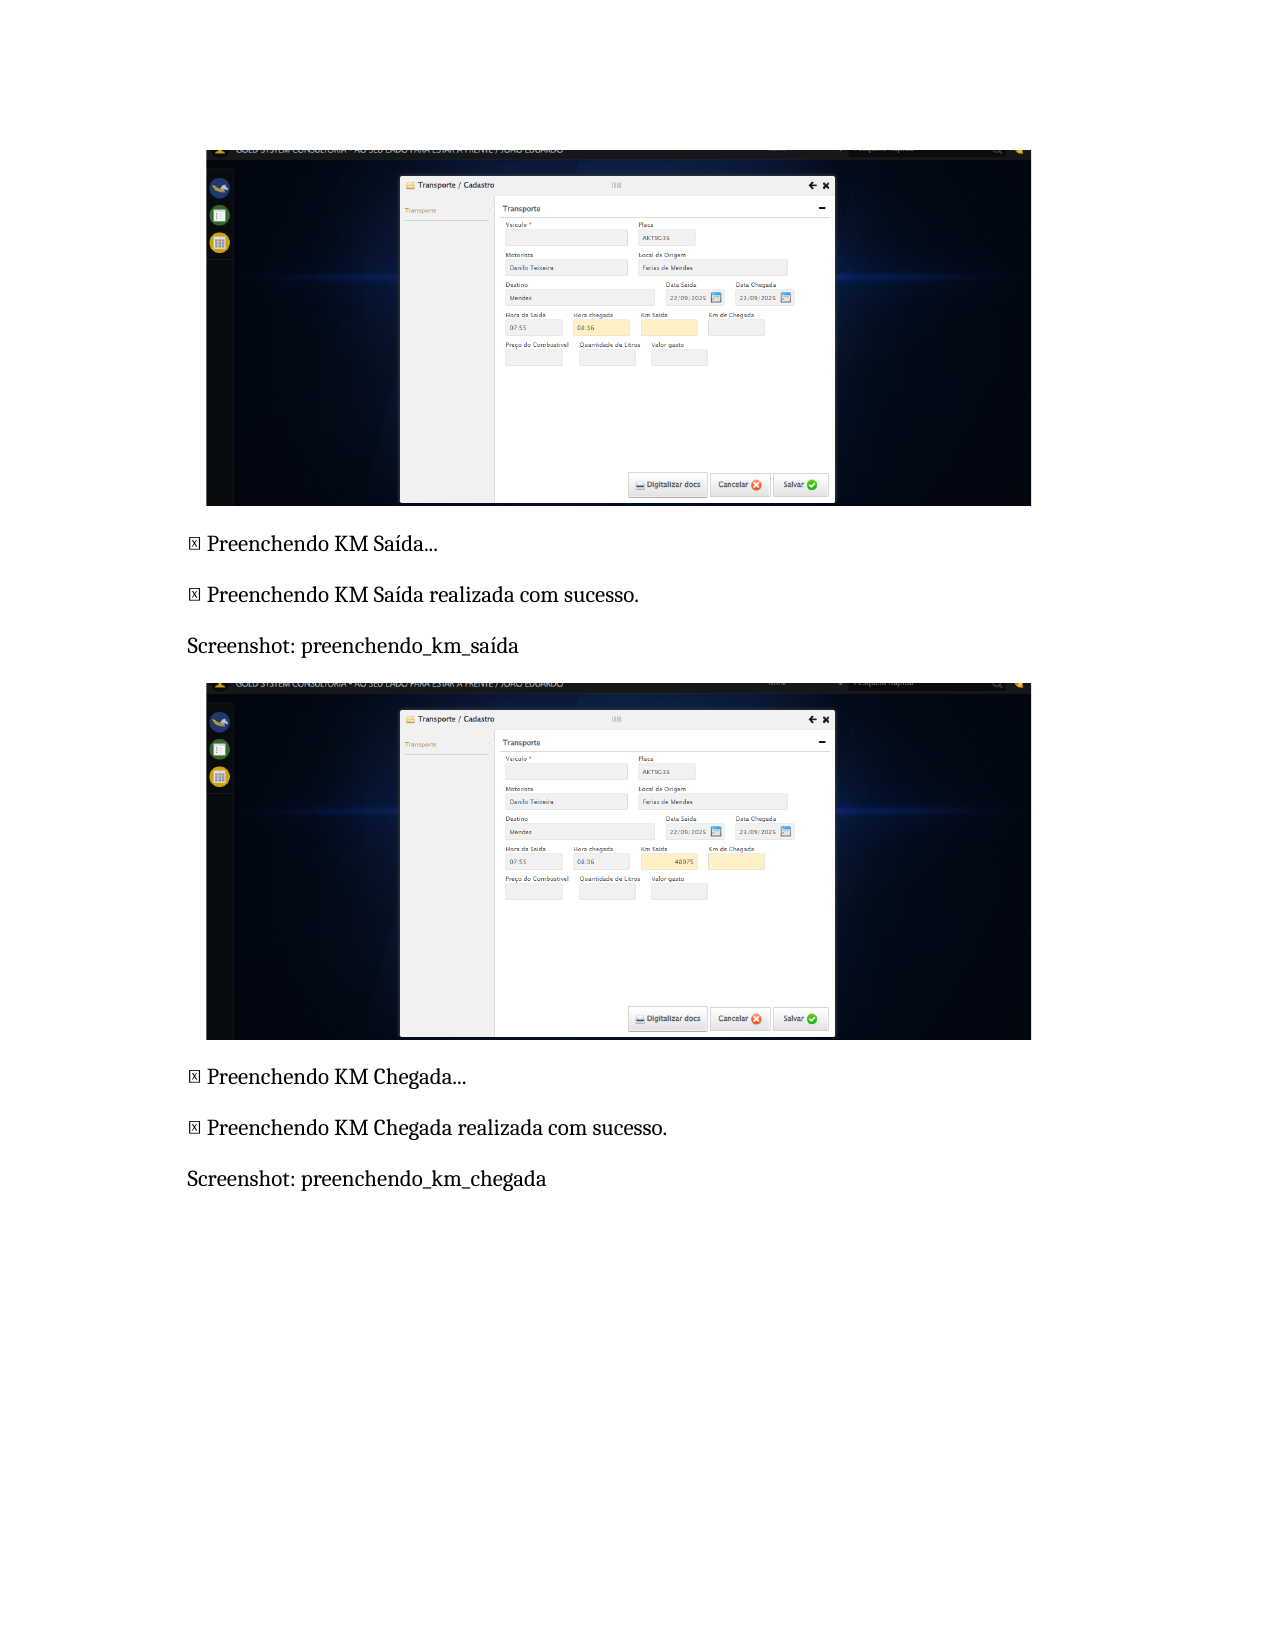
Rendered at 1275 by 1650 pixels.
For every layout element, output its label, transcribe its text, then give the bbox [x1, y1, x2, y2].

text Screenshot: preenchendo_km_saída [187, 632, 1087, 659]
picture [206, 150, 1032, 506]
text 🔄 Preenchendo KM Saída... [187, 530, 1087, 557]
text Screenshot: preenchendo_km_chegada [187, 1166, 1087, 1192]
text 🔄 Preenchendo KM Chegada... [187, 1064, 1087, 1090]
text ✅ Preenchendo KM Saída realizada com sucesso. [187, 581, 1087, 608]
text ✅ Preenchendo KM Chegada realizada com sucesso. [187, 1115, 1087, 1141]
picture [206, 683, 1032, 1040]
